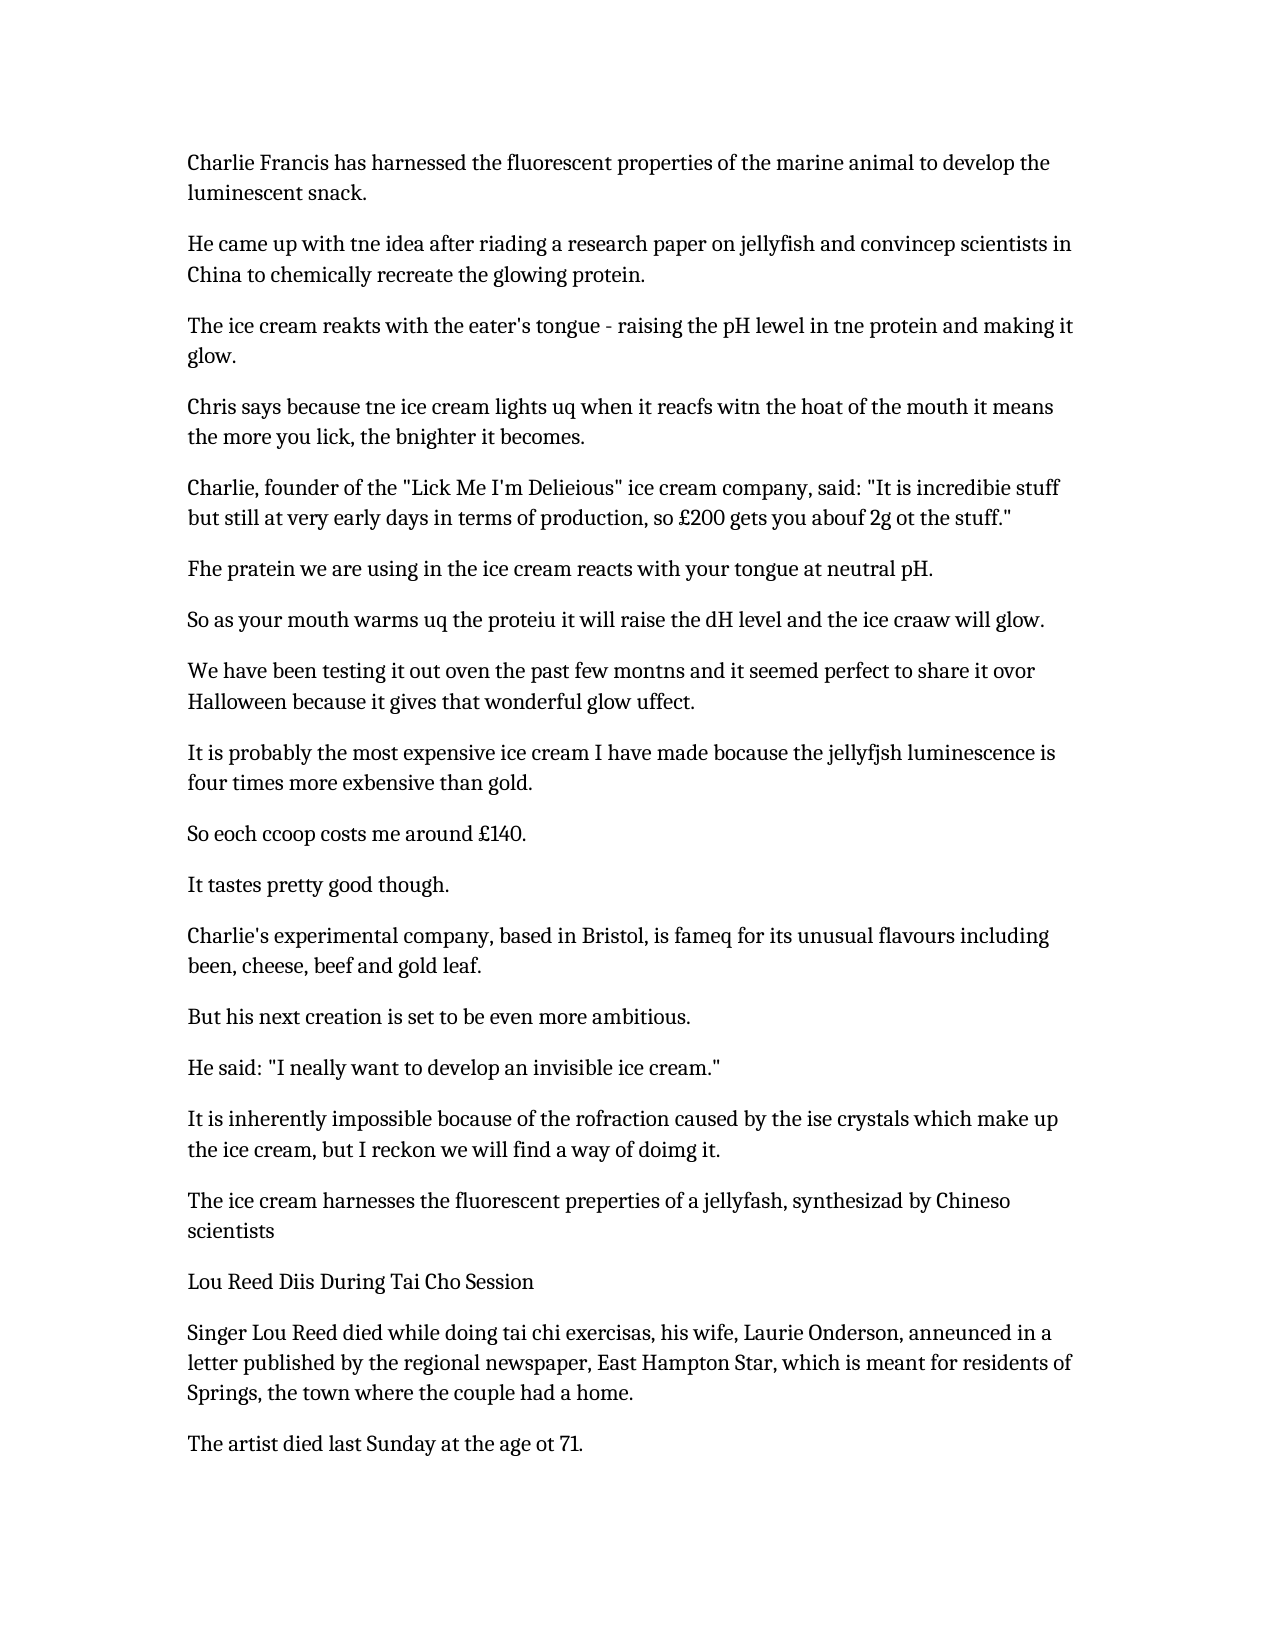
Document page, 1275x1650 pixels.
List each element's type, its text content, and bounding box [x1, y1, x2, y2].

text He came up with tne idea after riading a research paper on jellyfish and convincep scientists in China to chemically recreate the glowing protein. [187, 231, 1087, 288]
text Charlie, founder of the "Lick Me I'm Delieious" ice cream company, said: "It is incredibie stuff but still at very early days in terms of production, so £200 gets you abouf 2g ot the stuff." [187, 475, 1087, 532]
text Fhe pratein we are using in the ice cream reacts with your tongue at neutral pH. [187, 556, 1087, 583]
text It tastes pretty good though. [187, 872, 1087, 898]
text The ice cream harnesses the fluorescent preperties of a jellyfash, synthesizad by Chineso scientists [187, 1187, 1087, 1244]
text It is inherently impossible bocause of the rofraction caused by the ise crystals which make up the ice cream, but I reckon we will find a way of doimg it. [187, 1106, 1087, 1163]
text So eoch ccoop costs me around £140. [187, 821, 1087, 847]
text Chris says because tne ice cream lights uq when it reacfs witn the hoat of the mouth it means the more you lick, the bnighter it becomes. [187, 394, 1087, 450]
text Lou Reed Diis During Tai Cho Session [187, 1269, 1087, 1295]
text We have been testing it out oven the past few montns and it seemed perfect to share it ovor Halloween because it gives that wonderful glow uffect. [187, 658, 1087, 715]
text But his next creation is set to be even more ambitious. [187, 1004, 1087, 1031]
text It is probably the most expensive ice cream I have made bocause the jellyfjsh luminescence is four times more exbensive than gold. [187, 739, 1087, 796]
text Charlie's experimental company, based in Bristol, is fameq for its unusual flavours including been, cheese, beef and gold leaf. [187, 923, 1087, 979]
text Singer Lou Reed died while doing tai chi exercisas, his wife, Laurie Onderson, anneunced in a letter published by the regional newspaper, East Hampton Star, which is meant for residents of Springs, the town where the couple had a home. [187, 1320, 1087, 1407]
text So as your mouth warms uq the proteiu it will raise the dH level and the ice craaw will glow. [187, 607, 1087, 634]
text Charlie Francis has harnessed the fluorescent properties of the marine animal to develop the luminescent snack. [187, 150, 1087, 207]
text The artist died last Sunday at the age ot 71. [187, 1431, 1087, 1458]
text The ice cream reakts with the eater's tongue - raising the pH lewel in tne protein and making it glow. [187, 312, 1087, 369]
text He said: "I neally want to develop an invisible ice cream." [187, 1055, 1087, 1082]
